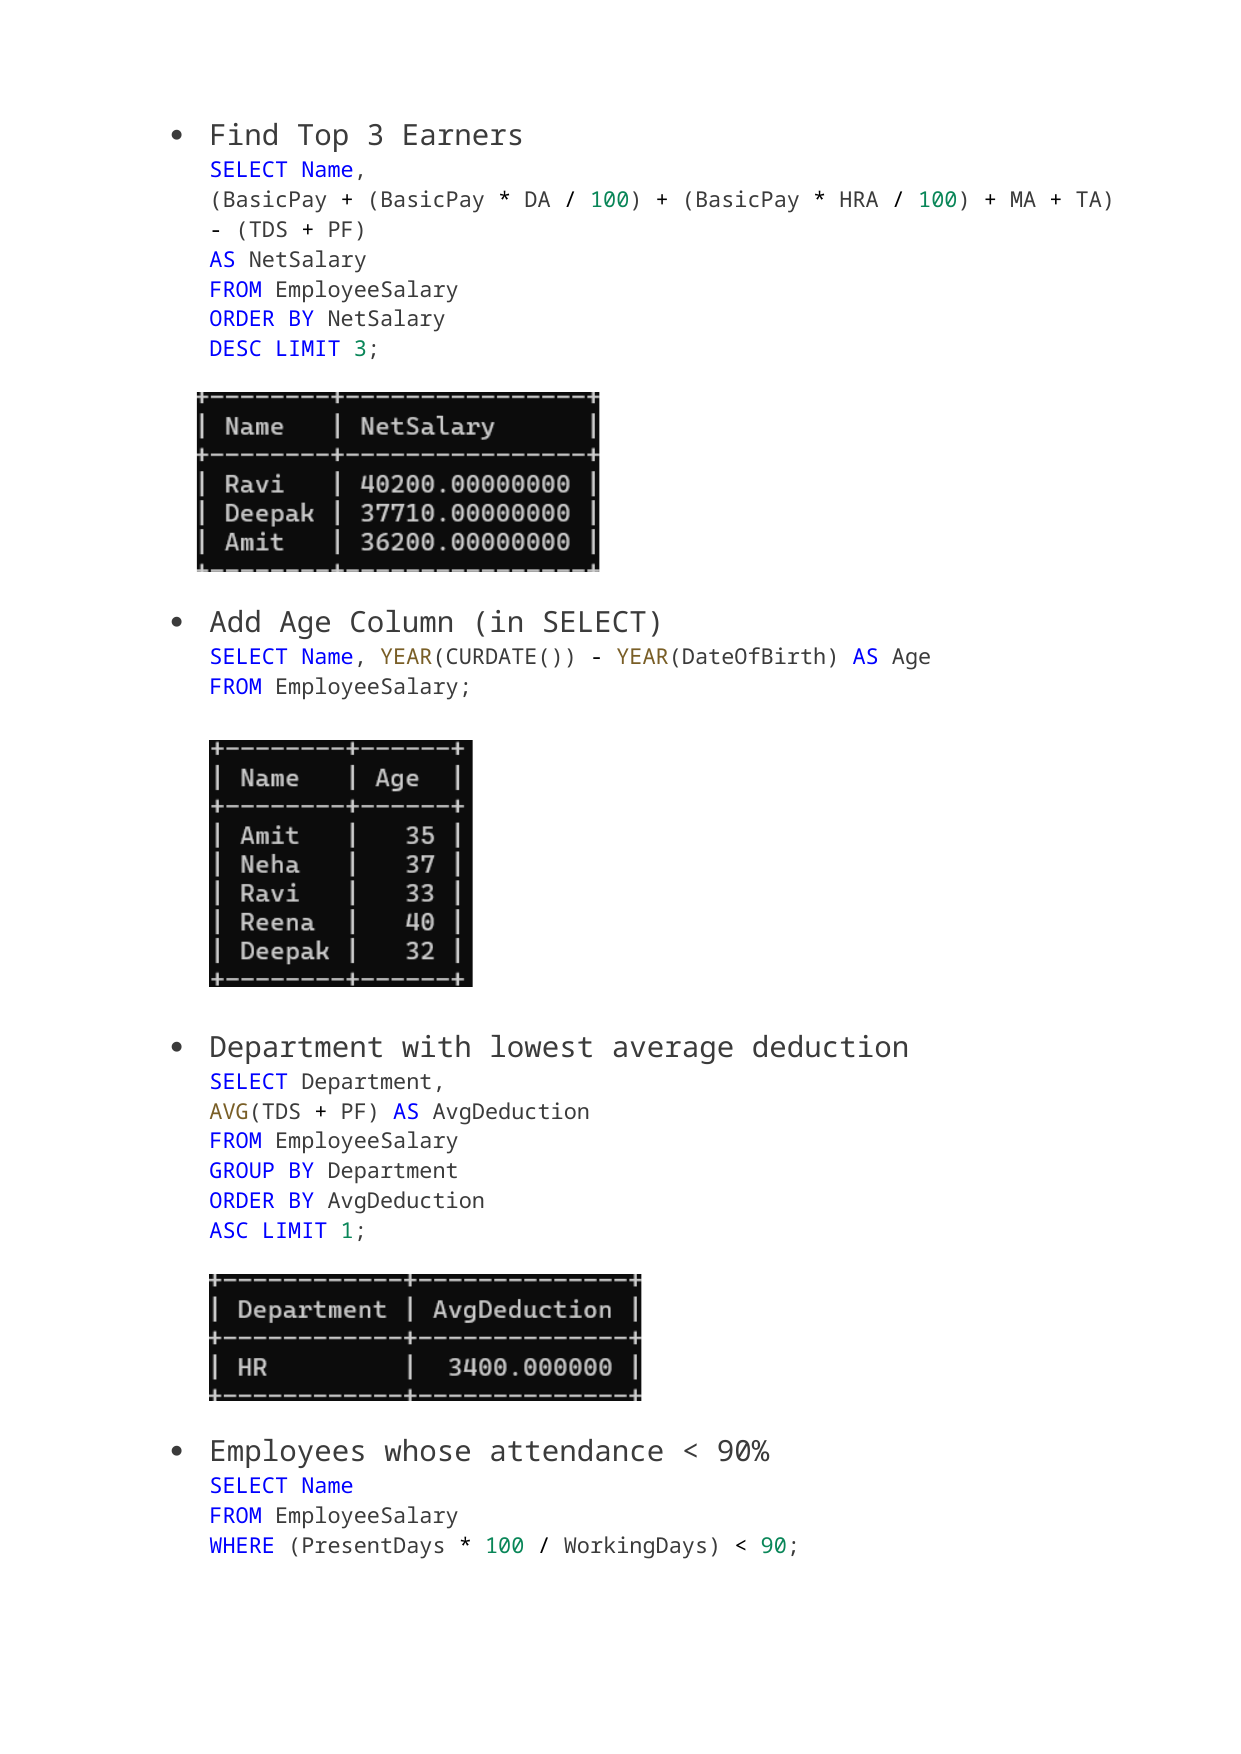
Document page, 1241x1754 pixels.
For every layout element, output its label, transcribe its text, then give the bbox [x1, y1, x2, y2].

picture [196, 392, 600, 572]
list GROUP BY Department [209, 1155, 1137, 1185]
list FROM EmployeeSalary [209, 1125, 1137, 1155]
list ASC LIMIT 1; [209, 1215, 1137, 1244]
list AVG(TDS + PF) AS AvgDeduction [209, 1096, 1137, 1125]
list SELECT Name, [209, 154, 1137, 184]
picture [209, 740, 473, 987]
list FROM EmployeeSalary [209, 273, 1137, 303]
list DESC LIMIT 3; [209, 333, 1137, 363]
list Find Top 3 Earners [172, 115, 1137, 154]
list (BasicPay + (BasicPay * DA / 100) + (BasicPay * HRA / 100) + MA + TA) - (TDS + PF) [209, 184, 1137, 244]
picture [209, 1274, 642, 1401]
list Employees whose attendance < 90% [172, 1430, 1137, 1470]
list WHERE (PresentDays * 100 / WorkingDays) < 90; [209, 1530, 1137, 1559]
list SELECT Department, [209, 1066, 1137, 1096]
list SELECT Name [209, 1470, 1137, 1500]
list ORDER BY NetSalary [209, 303, 1137, 333]
list Department with lowest average deduction [172, 1026, 1137, 1066]
list FROM EmployeeSalary; [209, 671, 1137, 701]
list AS NetSalary [209, 244, 1137, 273]
list FROM EmployeeSalary [209, 1500, 1137, 1530]
list SELECT Name, YEAR(CURDATE()) - YEAR(DateOfBirth) AS Age [209, 641, 1137, 671]
list Add Age Column (in SELECT) [172, 601, 1137, 641]
list ORDER BY AvgDeduction [209, 1185, 1137, 1215]
